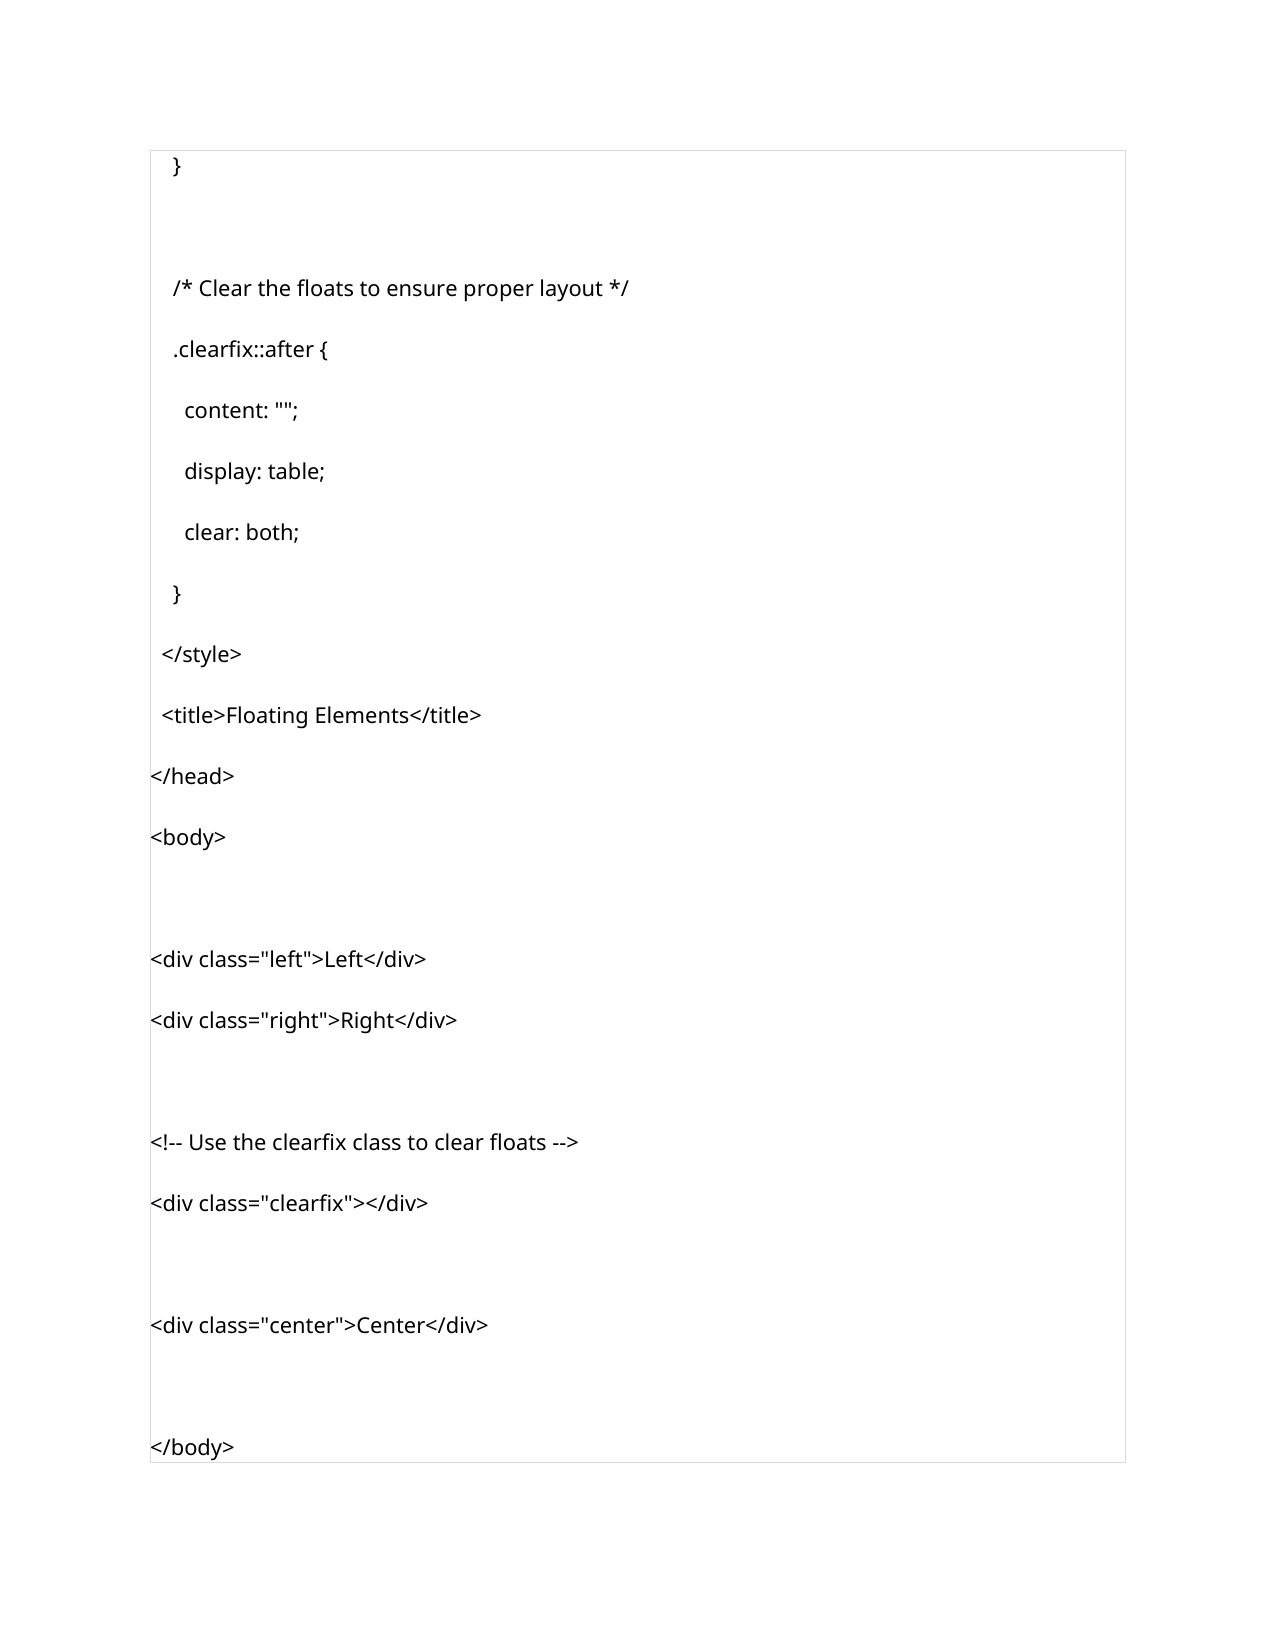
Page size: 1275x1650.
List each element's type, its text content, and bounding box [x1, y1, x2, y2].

text content: ""; [151, 394, 1125, 424]
text <title>Floating Elements</title> [151, 699, 1125, 730]
text <div class="left">Left</div> [151, 943, 1125, 974]
text <!-- Use the clearfix class to clear floats --> [151, 1127, 1125, 1157]
text .clearfix::after { [151, 333, 1125, 363]
text <body> [151, 821, 1125, 852]
text <div class="right">Right</div> [151, 1004, 1125, 1035]
text /* Clear the floats to ensure proper layout */ [151, 272, 1125, 302]
text } [151, 577, 1125, 608]
text display: table; [151, 455, 1125, 486]
text </style> [151, 638, 1125, 669]
text </body> [151, 1432, 1125, 1462]
text } [151, 151, 1125, 180]
text <div class="center">Center</div> [151, 1310, 1125, 1340]
text clear: both; [151, 516, 1125, 547]
text </head> [151, 760, 1125, 791]
text <div class="clearfix"></div> [151, 1188, 1125, 1218]
